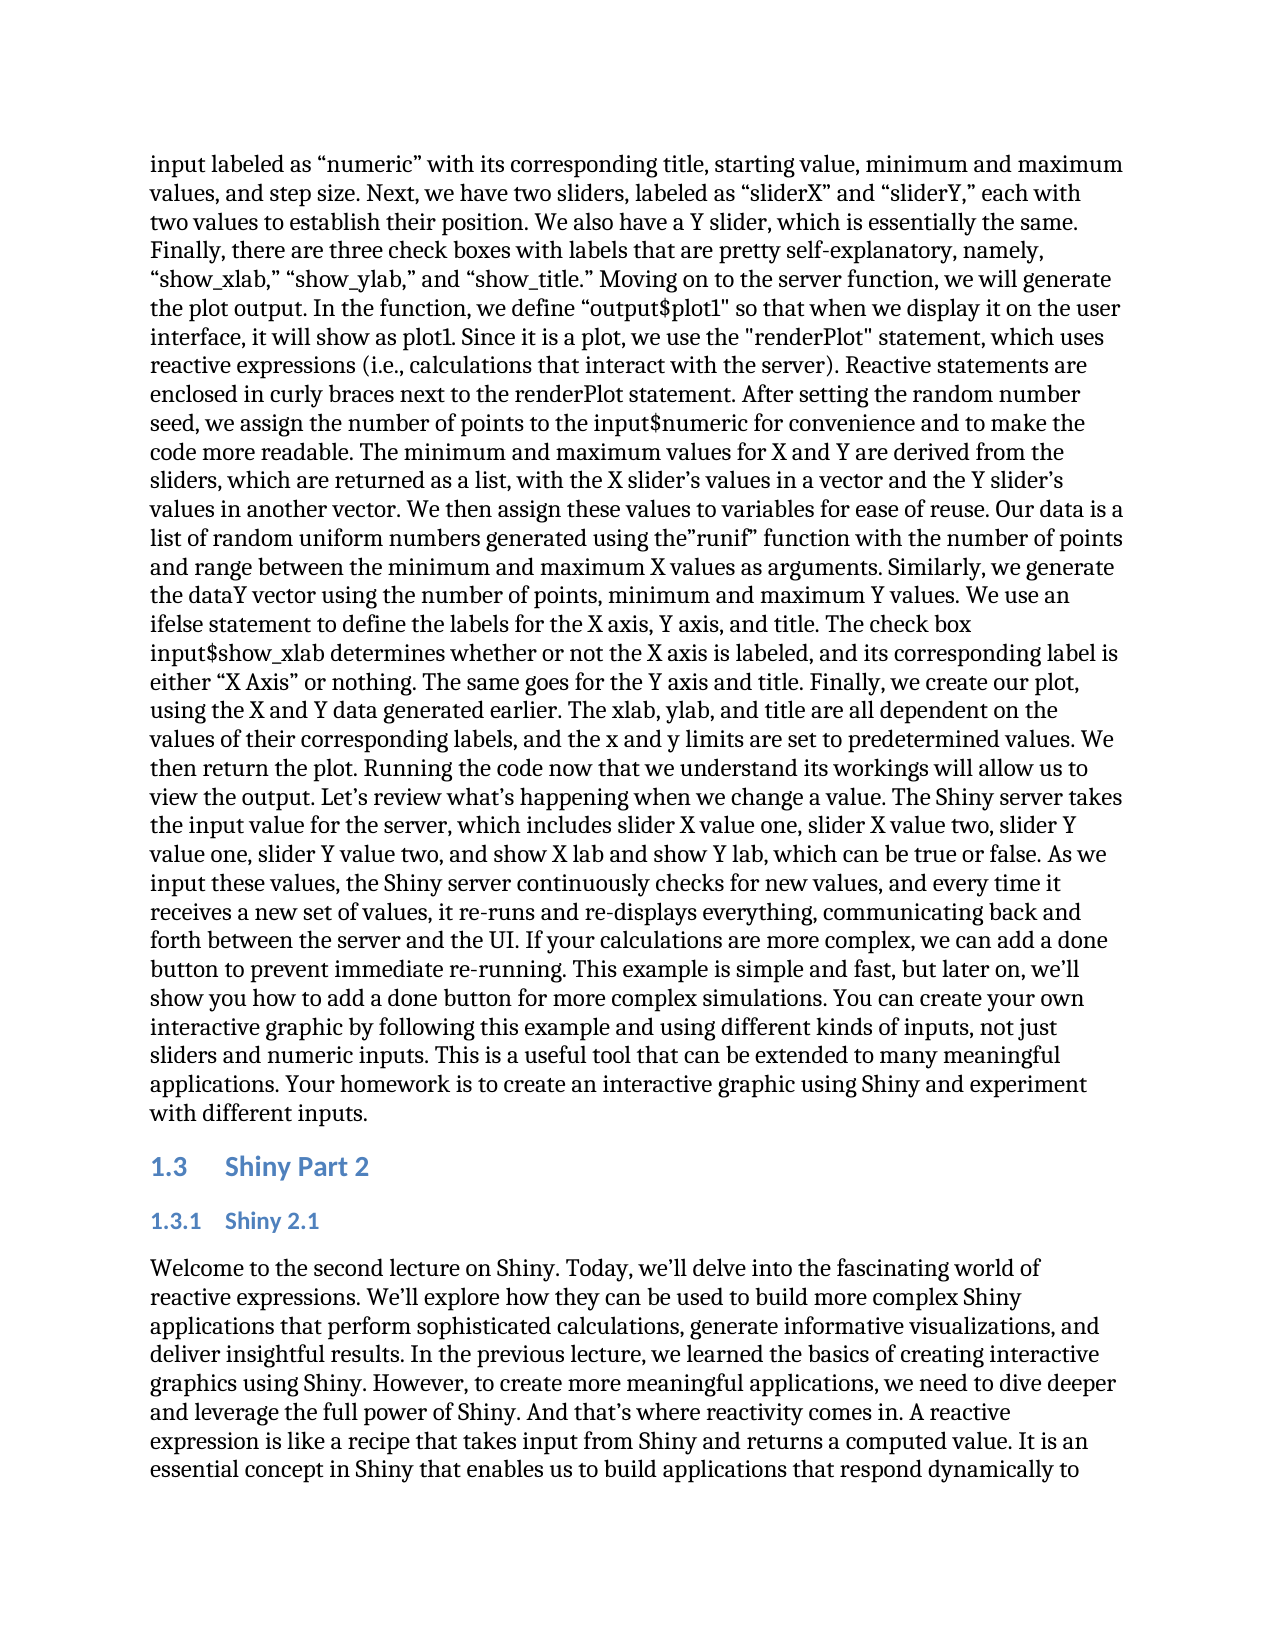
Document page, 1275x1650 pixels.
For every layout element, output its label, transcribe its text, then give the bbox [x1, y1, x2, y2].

subtitle 1.3 Shiny Part 2 [150, 1148, 1125, 1184]
subtitle 1.3.1 Shiny 2.1 [150, 1205, 1125, 1235]
